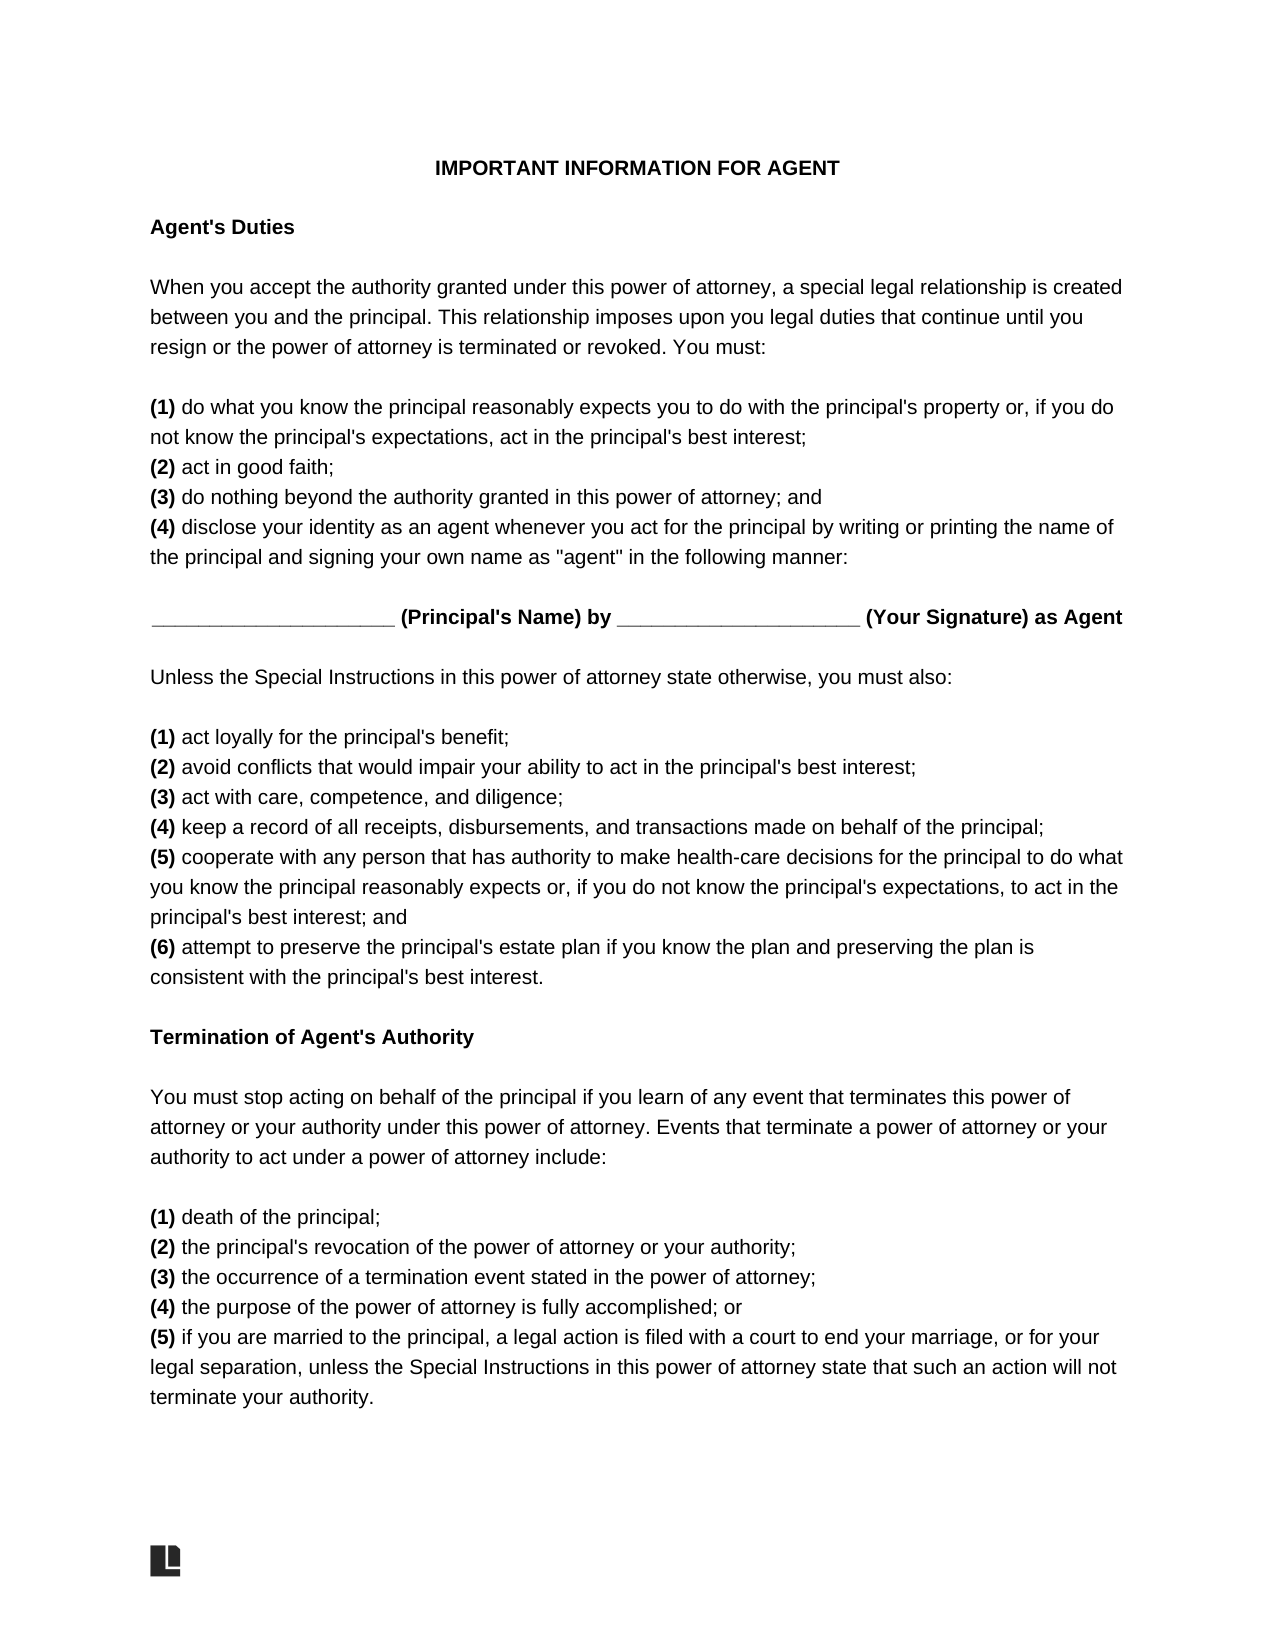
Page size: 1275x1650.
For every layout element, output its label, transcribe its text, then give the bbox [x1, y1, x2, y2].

text (3) act with care, competence, and diligence; [150, 779, 1125, 809]
text (2) avoid conflicts that would impair your ability to act in the principal's best interest; [150, 749, 1125, 779]
text (2) the principal's revocation of the power of attorney or your authority; [150, 1229, 1125, 1259]
text (4) the purpose of the power of attorney is fully accomplished; or [150, 1289, 1125, 1319]
text (1) act loyally for the principal's benefit; [150, 719, 1125, 749]
text You must stop acting on behalf of the principal if you learn of any event that terminates this power of attorney or your authority under this power of attorney. Events that terminate a power of attorney or your authority to act under a power of attorney include: [150, 1079, 1125, 1169]
text (4) keep a record of all receipts, disbursements, and transactions made on behalf of the principal; [150, 809, 1125, 839]
text Agent's Duties [150, 209, 1125, 239]
text (3) do nothing beyond the authority granted in this power of attorney; and [150, 479, 1125, 509]
picture [150, 1545, 181, 1577]
text (1) death of the principal; [150, 1199, 1125, 1229]
text (2) act in good faith; [150, 449, 1125, 479]
text (5) if you are married to the principal, a legal action is filed with a court to end your marriage, or for your legal separation, unless the Special Instructions in this power of attorney state that such an action will not terminate your authority. [150, 1319, 1125, 1409]
text Unless the Special Instructions in this power of attorney state otherwise, you must also: [150, 659, 1125, 689]
text (3) the occurrence of a termination event stated in the power of attorney; [150, 1259, 1125, 1289]
text When you accept the authority granted under this power of attorney, a special legal relationship is created between you and the principal. This relationship imposes upon you legal duties that continue until you resign or the power of attorney is terminated or revoked. You must: [150, 269, 1125, 359]
text IMPORTANT INFORMATION FOR AGENT [150, 150, 1125, 180]
text Termination of Agent's Authority [150, 1019, 1125, 1049]
text (1) do what you know the principal reasonably expects you to do with the principal's property or, if you do not know the principal's expectations, act in the principal's best interest; [150, 389, 1125, 449]
text (5) cooperate with any person that has authority to make health-care decisions for the principal to do what you know the principal reasonably expects or, if you do not know the principal's expectations, to act in the principal's best interest; and [150, 839, 1125, 929]
text (4) disclose your identity as an agent whenever you act for the principal by writing or printing the name of the principal and signing your own name as "agent" in the following manner: [150, 509, 1125, 569]
text _____________________ (Principal's Name) by _____________________ (Your Signature) as Agent [150, 599, 1125, 629]
text (6) attempt to preserve the principal's estate plan if you know the plan and preserving the plan is consistent with the principal's best interest. [150, 929, 1125, 989]
